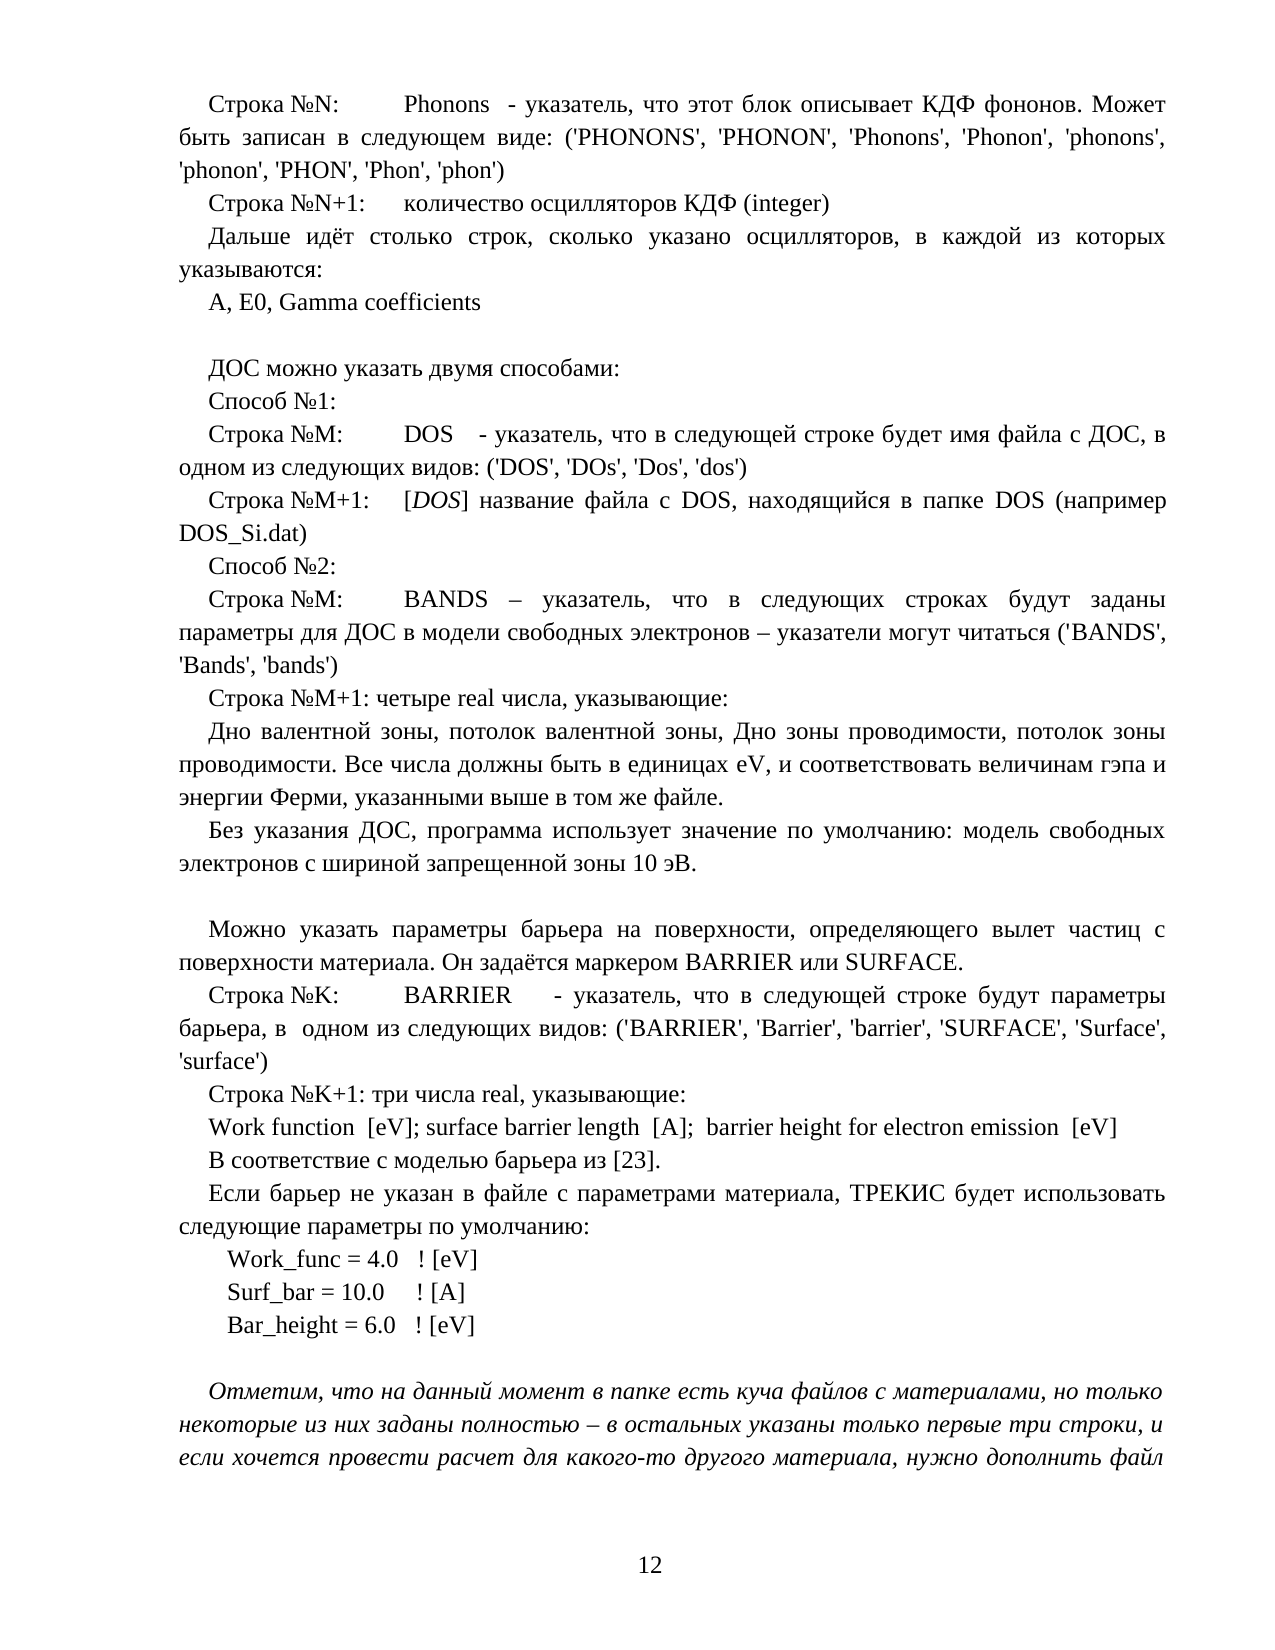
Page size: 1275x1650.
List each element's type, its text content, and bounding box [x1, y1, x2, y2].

list Строка №M+1: четыре real числа, указывающие: [178, 683, 1167, 712]
list В соответствие с моделью барьера из [23]. [178, 1145, 1167, 1174]
list Без указания ДОС, программа использует значение по умолчанию: модель свободных электронов с шириной запрещенной зоны 10 эВ. [178, 815, 1167, 877]
list Способ №1: [178, 386, 1167, 414]
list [178, 1376, 1167, 1471]
list ДОС можно указать двумя способами: [178, 353, 1167, 382]
list Дно валентной зоны, потолок валентной зоны, Дно зоны проводимости, потолок зоны проводимости. Все числа должны быть в единицах eV, и соответствовать величинам гэпа и энергии Ферми, указанными выше в том же файле. [178, 716, 1167, 811]
list Способ №2: [178, 551, 1167, 580]
list Строка №M: DOS - указатель, что в следующей строке будет имя файла с ДОС, в одном из следующих видов: ('DOS', 'DOs', 'Dos', 'dos') [178, 419, 1167, 481]
list Дальше идёт столько строк, сколько указано осцилляторов, в каждой из которых указываются: [178, 221, 1167, 282]
list Work function [eV]; surface barrier length [A]; barrier height for electron emission [eV] [178, 1112, 1167, 1141]
list Строка №M: BANDS – указатель, что в следующих строках будут заданы параметры для ДОС в модели свободных электронов – указатели могут читаться ('BANDS', 'Bands', 'bands') [178, 584, 1167, 679]
list Строка №N+1: количество осцилляторов КДФ (integer) [178, 188, 1167, 216]
list Строка №K+1: три числа real, указывающие: [178, 1079, 1167, 1108]
list Work_func = 4.0 ! [eV] [178, 1244, 1167, 1273]
list Если барьер не указан в файле с параметрами материала, ТРЕКИС будет использовать следующие параметры по умолчанию: [178, 1178, 1167, 1240]
list Можно указать параметры барьера на поверхности, определяющего вылет частиц с поверхности материала. Он задаётся маркером BARRIER или SURFACE. [178, 914, 1167, 976]
list Строка №N: Phonons - указатель, что этот блок описывает КДФ фононов. Может быть записан в следующем виде: ('PHONONS', 'PHONON', 'Phonons', 'Phonon', 'phonons', 'phonon', 'PHON', 'Phon', 'phon') [178, 89, 1167, 183]
list Строка №M+1: [DOS] название файла с DOS, находящийся в папке DOS (например DOS_Si.dat) [178, 485, 1167, 547]
list A, E0, Gamma coefficients [178, 287, 1167, 316]
list Surf_bar = 10.0 ! [A] [178, 1277, 1167, 1306]
list Bar_height = 6.0 ! [eV] [178, 1310, 1167, 1339]
list Строка №K: BARRIER - указатель, что в следующей строке будут параметры барьера, в одном из следующих видов: ('BARRIER', 'Barrier', 'barrier', 'SURFACE', 'Surface', 'surface') [178, 980, 1167, 1075]
